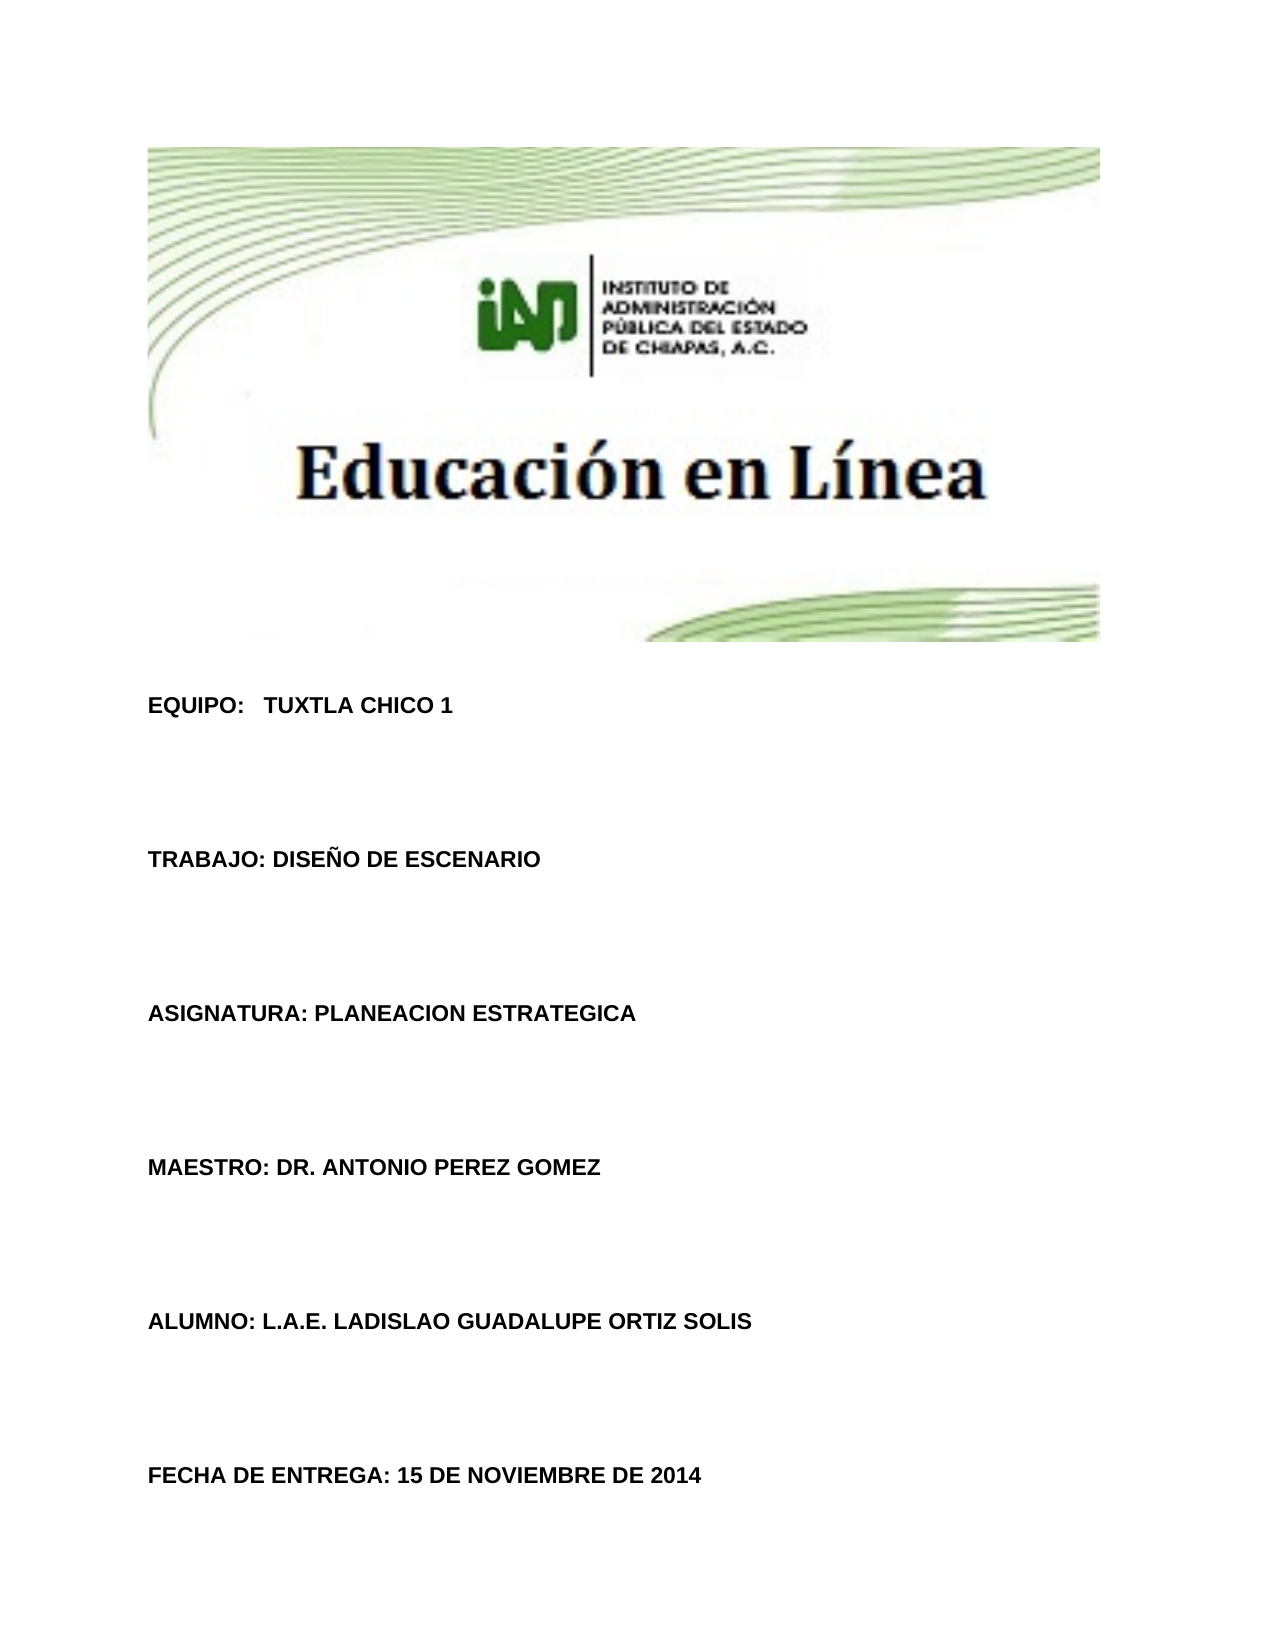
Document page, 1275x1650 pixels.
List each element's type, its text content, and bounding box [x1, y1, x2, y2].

text EQUIPO: TUXTLA CHICO 1 [148, 692, 1127, 719]
text MAESTRO: DR. ANTONIO PEREZ GOMEZ [148, 1154, 1127, 1181]
text TRABAJO: DISEÑO DE ESCENARIO [148, 846, 1127, 873]
text ASIGNATURA: PLANEACION ESTRATEGICA [148, 1000, 1127, 1027]
picture [147, 147, 1100, 642]
text FECHA DE ENTREGA: 15 DE NOVIEMBRE DE 2014 [148, 1462, 1127, 1488]
text ALUMNO: L.A.E. LADISLAO GUADALUPE ORTIZ SOLIS [148, 1308, 1127, 1334]
